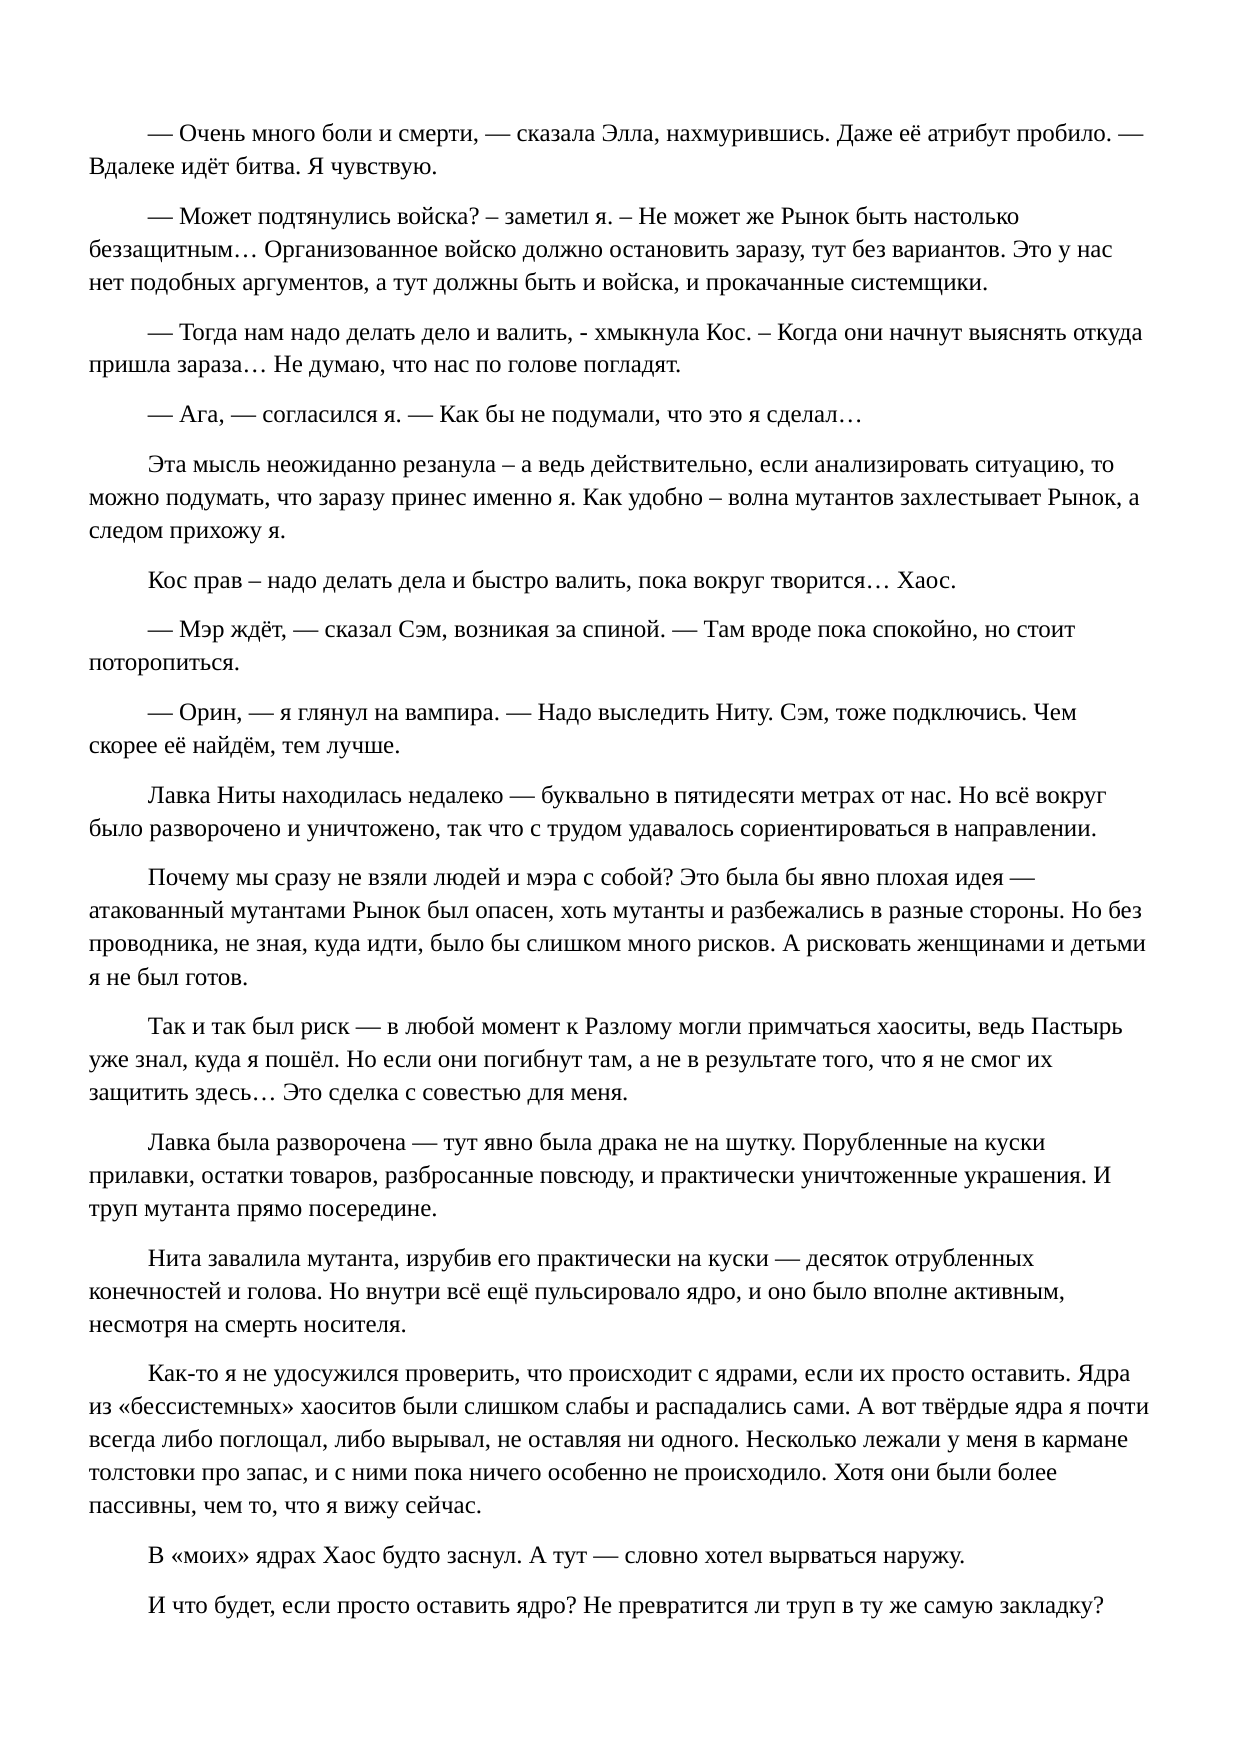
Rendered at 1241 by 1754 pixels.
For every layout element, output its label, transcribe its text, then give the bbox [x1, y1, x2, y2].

text — Очень много боли и смерти, — сказала Элла, нахмурившись. Даже её атрибут пробило. — Вдалеке идёт битва. Я чувствую. [88, 118, 1152, 180]
text — Тогда нам надо делать дело и валить, - хмыкнула Кос. – Когда они начнут выяснять откуда пришла зараза… Не думаю, что нас по голове погладят. [88, 317, 1152, 378]
text — Ага, — согласился я. — Как бы не подумали, что это я сделал… [88, 399, 1152, 428]
text — Мэр ждёт, — сказал Сэм, возникая за спиной. — Там вроде пока спокойно, но стоит поторопиться. [88, 614, 1152, 676]
text Эта мысль неожиданно резанула – а ведь действительно, если анализировать ситуацию, то можно подумать, что заразу принес именно я. Как удобно – волна мутантов захлестывает Рынок, а следом прихожу я. [88, 449, 1152, 544]
text Почему мы сразу не взяли людей и мэра с собой? Это была бы явно плохая идея — атакованный мутантами Рынок был опасен, хоть мутанты и разбежались в разные стороны. Но без проводника, не зная, куда идти, было бы слишком много рисков. А рисковать женщинами и детьми я не был готов. [88, 862, 1152, 990]
text Нита завалила мутанта, изрубив его практически на куски — десяток отрубленных конечностей и голова. Но внутри всё ещё пульсировало ядро, и оно было вполне активным, несмотря на смерть носителя. [88, 1243, 1152, 1337]
text — Орин, — я глянул на вампира. — Надо выследить Ниту. Сэм, тоже подключись. Чем скорее её найдём, тем лучше. [88, 697, 1152, 759]
text И что будет, если просто оставить ядро? Не превратится ли труп в ту же самую закладку? [88, 1590, 1152, 1619]
text Так и так был риск — в любой момент к Разлому могли примчаться хаоситы, ведь Пастырь уже знал, куда я пошёл. Но если они погибнут там, а не в результате того, что я не смог их защитить здесь… Это сделка с совестью для меня. [88, 1011, 1152, 1106]
text Лавка была разворочена — тут явно была драка не на шутку. Порубленные на куски прилавки, остатки товаров, разбросанные повсюду, и практически уничтоженные украшения. И труп мутанта прямо посередине. [88, 1127, 1152, 1222]
text Как-то я не удосужился проверить, что происходит с ядрами, если их просто оставить. Ядра из «бессистемных» хаоситов были слишком слабы и распадались сами. А вот твёрдые ядра я почти всегда либо поглощал, либо вырывал, не оставляя ни одного. Несколько лежали у меня в кармане толстовки про запас, и с ними пока ничего особенно не происходило. Хотя они были более пассивны, чем то, что я вижу сейчас. [88, 1358, 1152, 1519]
text — Может подтянулись войска? – заметил я. – Не может же Рынок быть настолько беззащитным… Организованное войско должно остановить заразу, тут без вариантов. Это у нас нет подобных аргументов, а тут должны быть и войска, и прокачанные системщики. [88, 201, 1152, 296]
text Кос прав – надо делать дела и быстро валить, пока вокруг творится… Хаос. [88, 565, 1152, 593]
text Лавка Ниты находилась недалеко — буквально в пятидесяти метрах от нас. Но всё вокруг было разворочено и уничтожено, так что с трудом удавалось сориентироваться в направлении. [88, 780, 1152, 842]
text В «моих» ядрах Хаос будто заснул. А тут — словно хотел вырваться наружу. [88, 1540, 1152, 1569]
